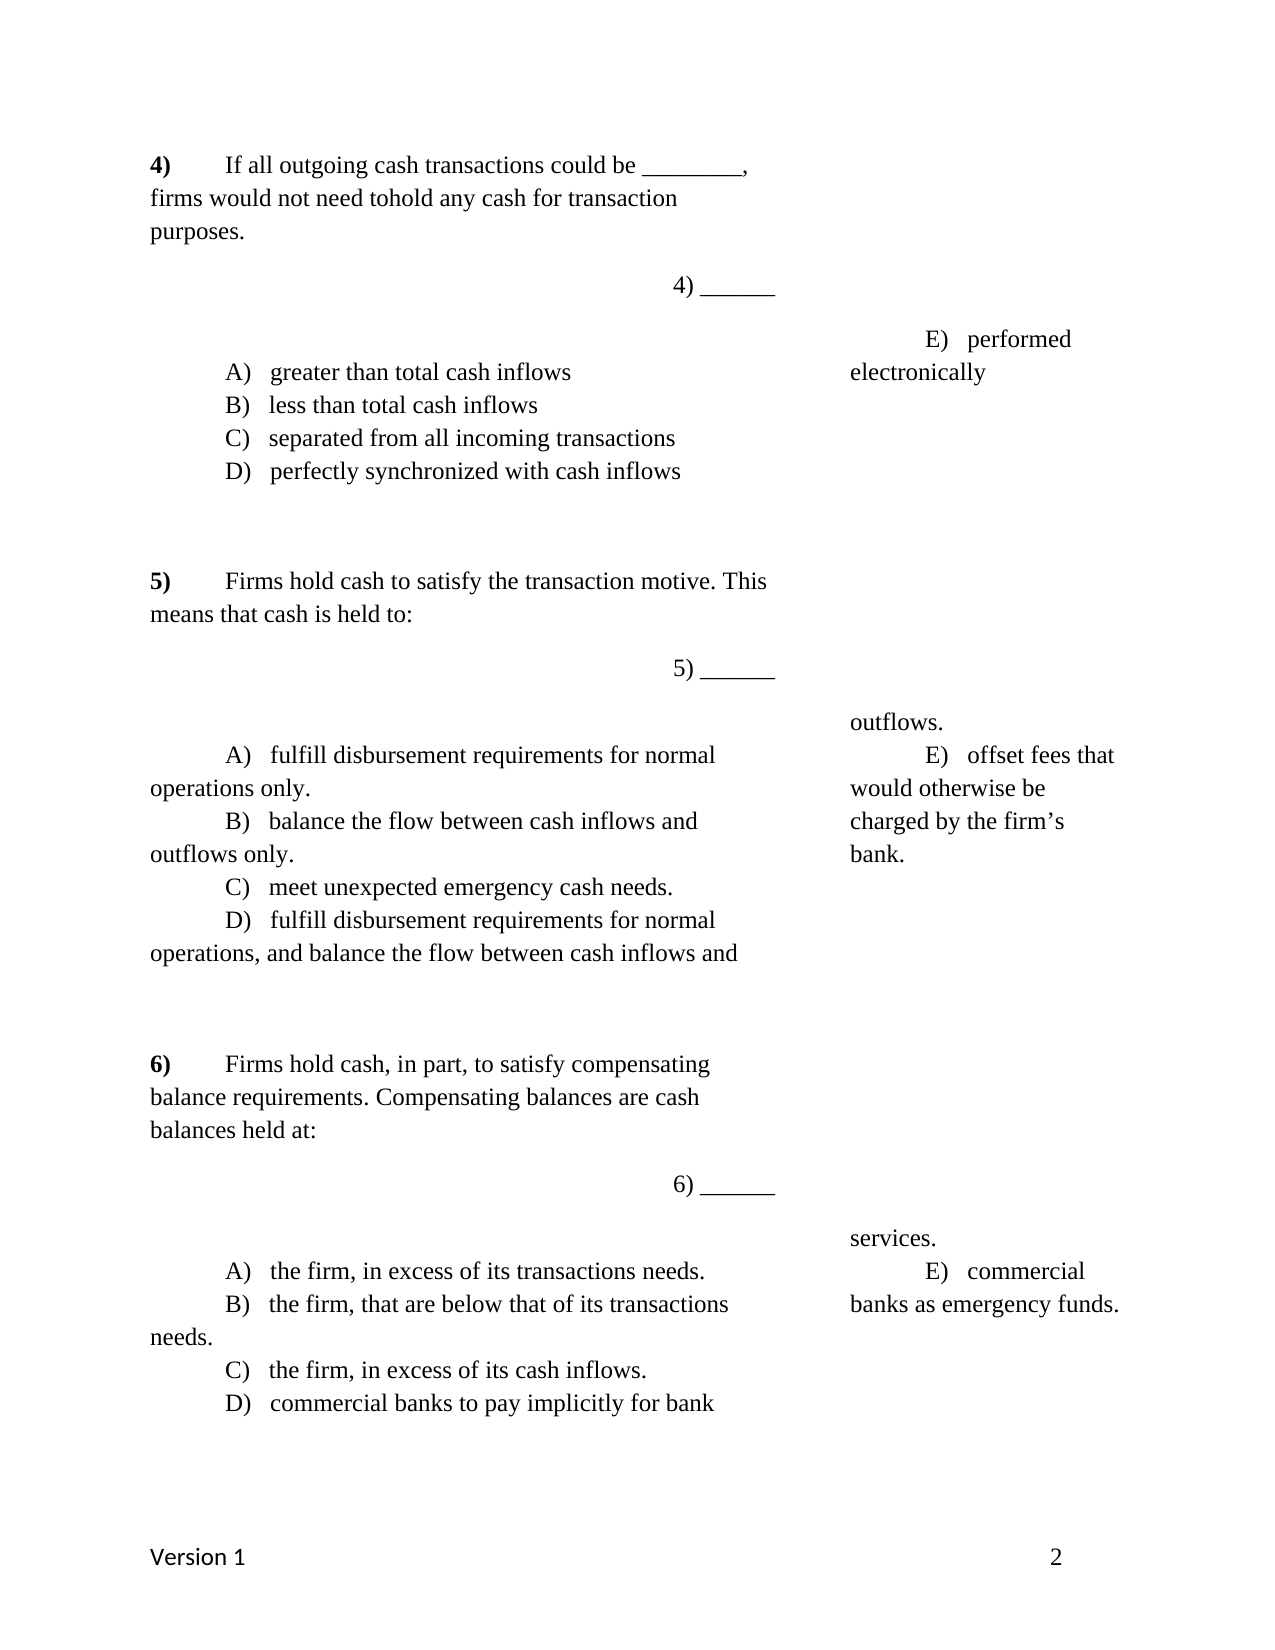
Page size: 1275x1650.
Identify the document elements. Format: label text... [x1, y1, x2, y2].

text A) fulfill disbursement requirements for normal operations only. B) balance the flow between cash inflows and outflows only. C) meet unexpected emergency cash needs. D) fulfill disbursement requirements for normal operations, and balance the flow between cash inflows and outflows. E) offset fees that would otherwise be charged by the firm’s bank. [850, 707, 1125, 901]
text A) the firm, in excess of its transactions needs. B) the firm, that are below that of its transactions needs. C) the firm, in excess of its cash inflows. D) commercial banks to pay implicitly for bank services. E) commercial banks as emergency funds. [850, 1223, 1125, 1351]
text A) the firm, in excess of its transactions needs. B) the firm, that are below that of its transactions needs. C) the firm, in excess of its cash inflows. D) commercial banks to pay implicitly for bank services. E) commercial banks as emergency funds. [150, 1223, 775, 1417]
text A) greater than total cash inflows B) less than total cash inflows C) separated from all incoming transactions D) perfectly synchronized with cash inflows E) performed electronically [850, 324, 1125, 418]
text 4) ______ [150, 270, 775, 299]
text 4) If all outgoing cash transactions could be ________, firms would not need tohold any cash for transaction purposes. [150, 150, 775, 245]
text A) greater than total cash inflows B) less than total cash inflows C) separated from all incoming transactions D) perfectly synchronized with cash inflows E) performed electronically [150, 324, 775, 484]
text A) fulfill disbursement requirements for normal operations only. B) balance the flow between cash inflows and outflows only. C) meet unexpected emergency cash needs. D) fulfill disbursement requirements for normal operations, and balance the flow between cash inflows and outflows. E) offset fees that would otherwise be charged by the firm’s bank. [150, 707, 775, 967]
text 5) Firms hold cash to satisfy the transaction motive. This means that cash is held to: [150, 566, 775, 628]
text 5) ______ [150, 653, 775, 682]
text 6) Firms hold cash, in part, to satisfy compensating balance requirements. Compensating balances are cash balances held at: [150, 1049, 775, 1144]
text 6) ______ [150, 1169, 775, 1198]
